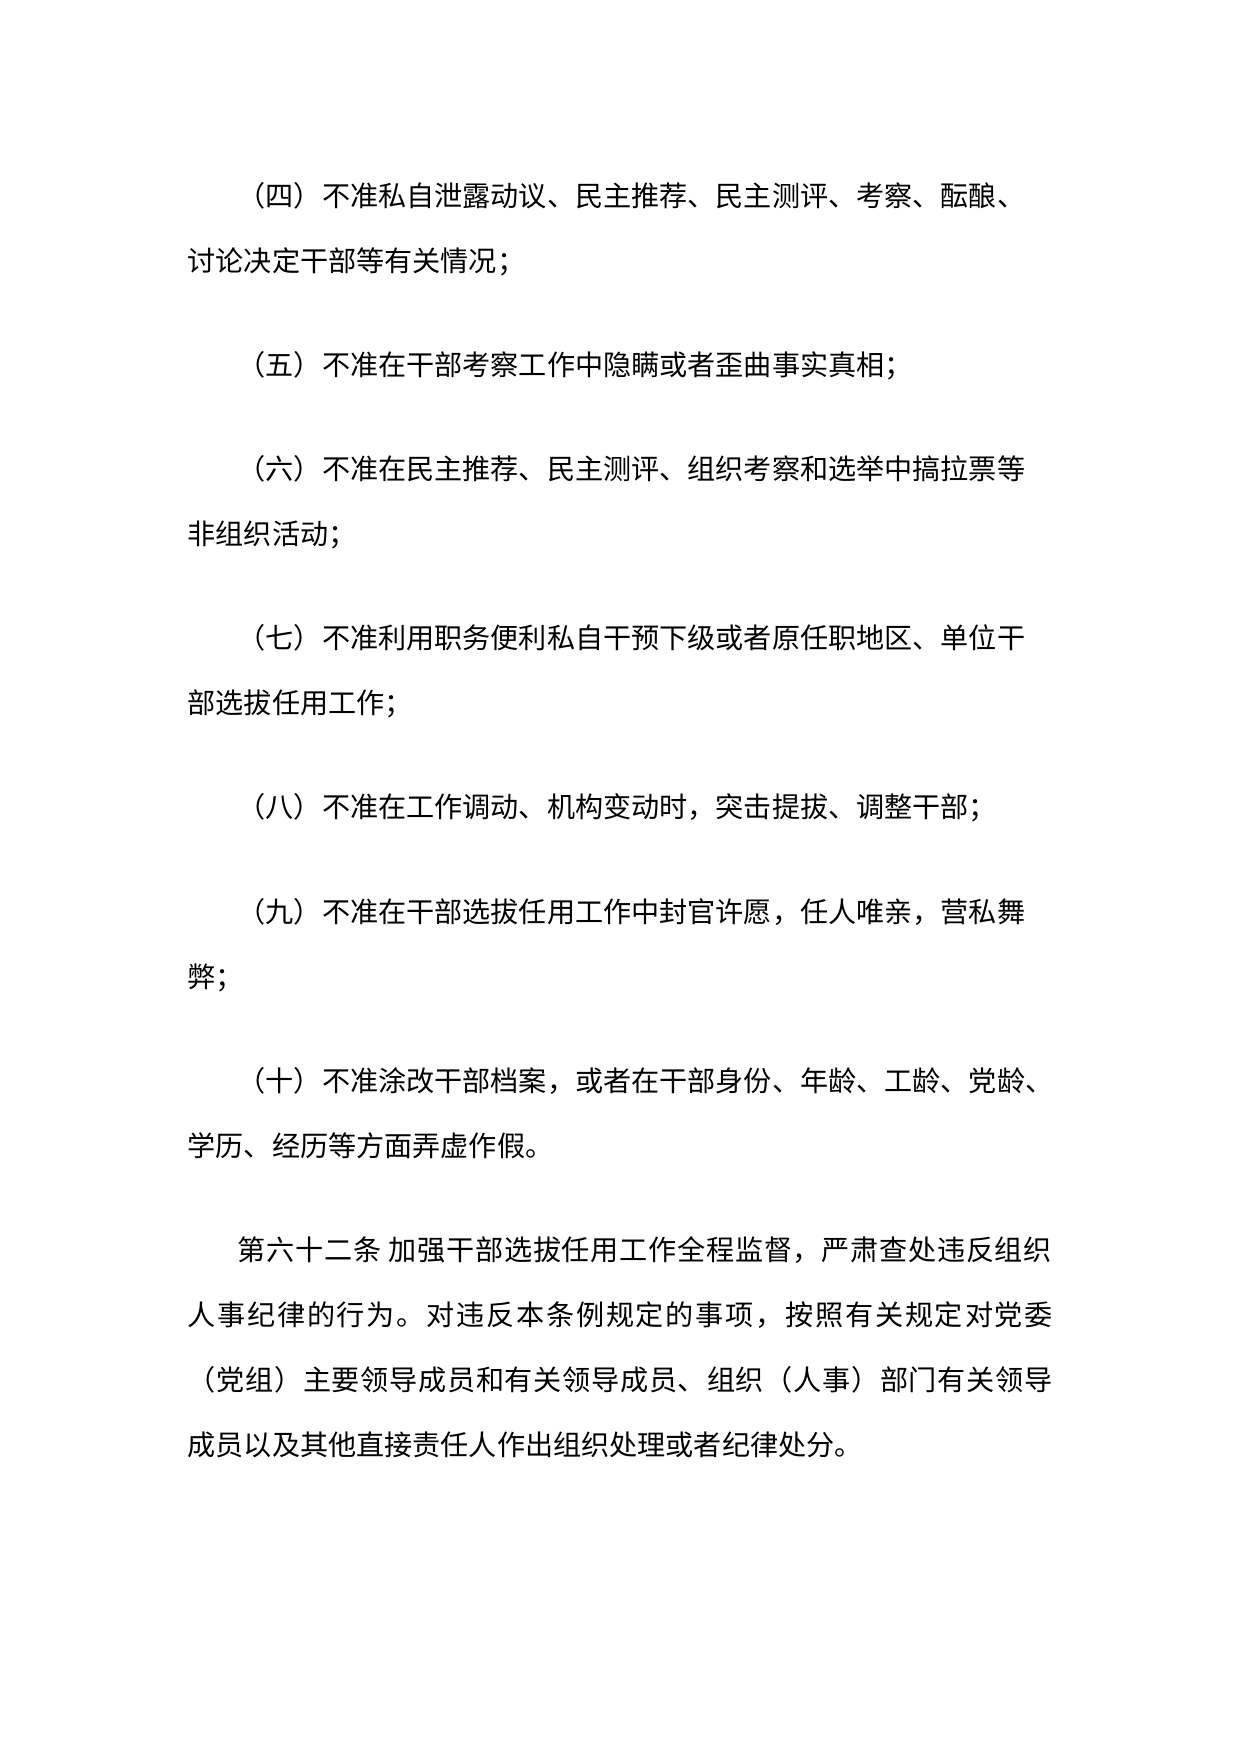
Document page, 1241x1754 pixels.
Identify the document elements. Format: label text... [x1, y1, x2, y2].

text （七）不准利用职务便利私自干预下级或者原任职地区、单位干部选拔任用工作； [187, 604, 1053, 734]
text （五）不准在干部考察工作中隐瞒或者歪曲事实真相； [187, 331, 1053, 396]
text （九）不准在干部选拔任用工作中封官许愿，任人唯亲，营私舞弊； [187, 877, 1053, 1007]
text （四）不准私自泄露动议、民主推荐、民主测评、考察、酝酿、讨论决定干部等有关情况； [187, 162, 1053, 292]
text （六）不准在民主推荐、民主测评、组织考察和选举中搞拉票等非组织活动； [187, 435, 1053, 565]
text （十）不准涂改干部档案，或者在干部身份、年龄、工龄、党龄、学历、经历等方面弄虚作假。 [187, 1046, 1053, 1176]
text 第六十二条 加强干部选拔任用工作全程监督，严肃查处违反组织人事纪律的行为。对违反本条例规定的事项，按照有关规定对党委（党组）主要领导成员和有关领导成员、组织（人事）部门有关领导成员以及其他直接责任人作出组织处理或者纪律处分。 [187, 1215, 1053, 1475]
text （八）不准在工作调动、机构变动时，突击提拔、调整干部； [187, 773, 1053, 838]
